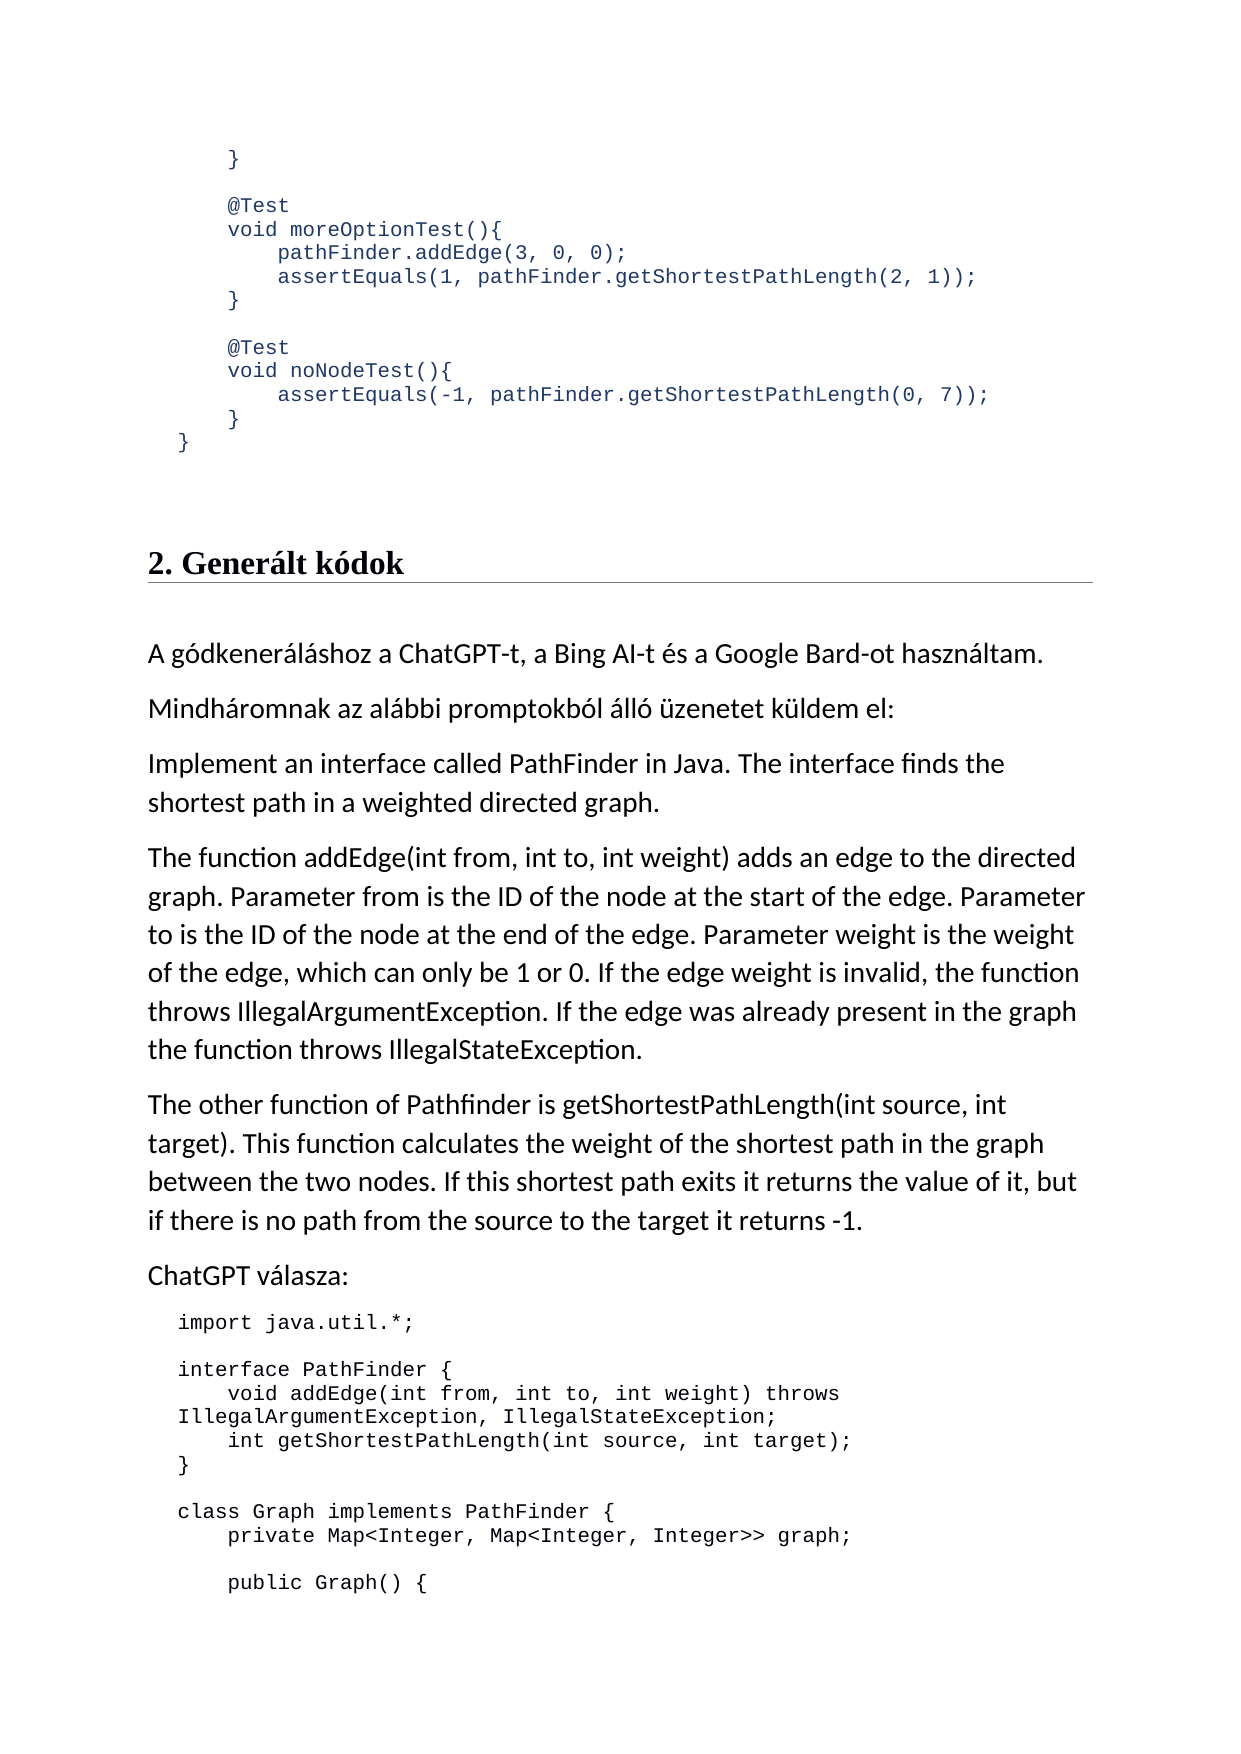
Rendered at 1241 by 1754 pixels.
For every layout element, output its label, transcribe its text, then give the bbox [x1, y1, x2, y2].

text pathFinder.addEdge(3, 0, 0); [177, 242, 1093, 266]
text ChatGPT válasza: [148, 1257, 1093, 1292]
text void moreOptionTest(){ [177, 218, 1093, 242]
text @Test [177, 337, 1093, 360]
subtitle 2. Generált kódok [148, 543, 1093, 582]
text Implement an interface called PathFinder in Java. The interface finds the shortest path in a weighted directed graph. [148, 746, 1093, 820]
text import java.util.*; [177, 1312, 1093, 1336]
text private Map<Integer, Map<Integer, Integer>> graph; [177, 1525, 1093, 1548]
text } [177, 431, 1093, 455]
text class Graph implements PathFinder { [177, 1501, 1093, 1525]
text } [177, 289, 1093, 313]
text int getShortestPathLength(int source, int target); [177, 1430, 1093, 1454]
text @Test [177, 195, 1093, 218]
text } [177, 148, 1093, 171]
text } [177, 408, 1093, 431]
text public Graph() { [177, 1572, 1093, 1596]
text A gódkeneráláshoz a ChatGPT-t, a Bing AI-t és a Google Bard-ot használtam. [148, 635, 1093, 671]
text assertEquals(1, pathFinder.getShortestPathLength(2, 1)); [177, 266, 1093, 289]
text Mindháromnak az alábbi promptokból álló üzenetet küldem el: [148, 691, 1093, 726]
text interface PathFinder { [177, 1359, 1093, 1383]
text } [177, 1454, 1093, 1477]
text The other function of Pathfinder is getShortestPathLength(int source, int target). This function calculates the weight of the shortest path in the graph between the two nodes. If this shortest path exits it returns the value of it, but if there is no path from the source to the target it returns -1. [148, 1086, 1093, 1237]
text assertEquals(-1, pathFinder.getShortestPathLength(0, 7)); [177, 384, 1093, 408]
text The function addEdge(int from, int to, int weight) adds an edge to the directed graph. Parameter from is the ID of the node at the start of the edge. Parameter to is the ID of the node at the end of the edge. Parameter weight is the weight of the edge, which can only be 1 or 0. If the edge weight is invalid, the function throws IllegalArgumentException. If the edge was already present in the graph the function throws IllegalStateException. [148, 839, 1093, 1067]
text void addEdge(int from, int to, int weight) throws IllegalArgumentException, IllegalStateException; [177, 1383, 1093, 1430]
text void noNodeTest(){ [177, 360, 1093, 384]
